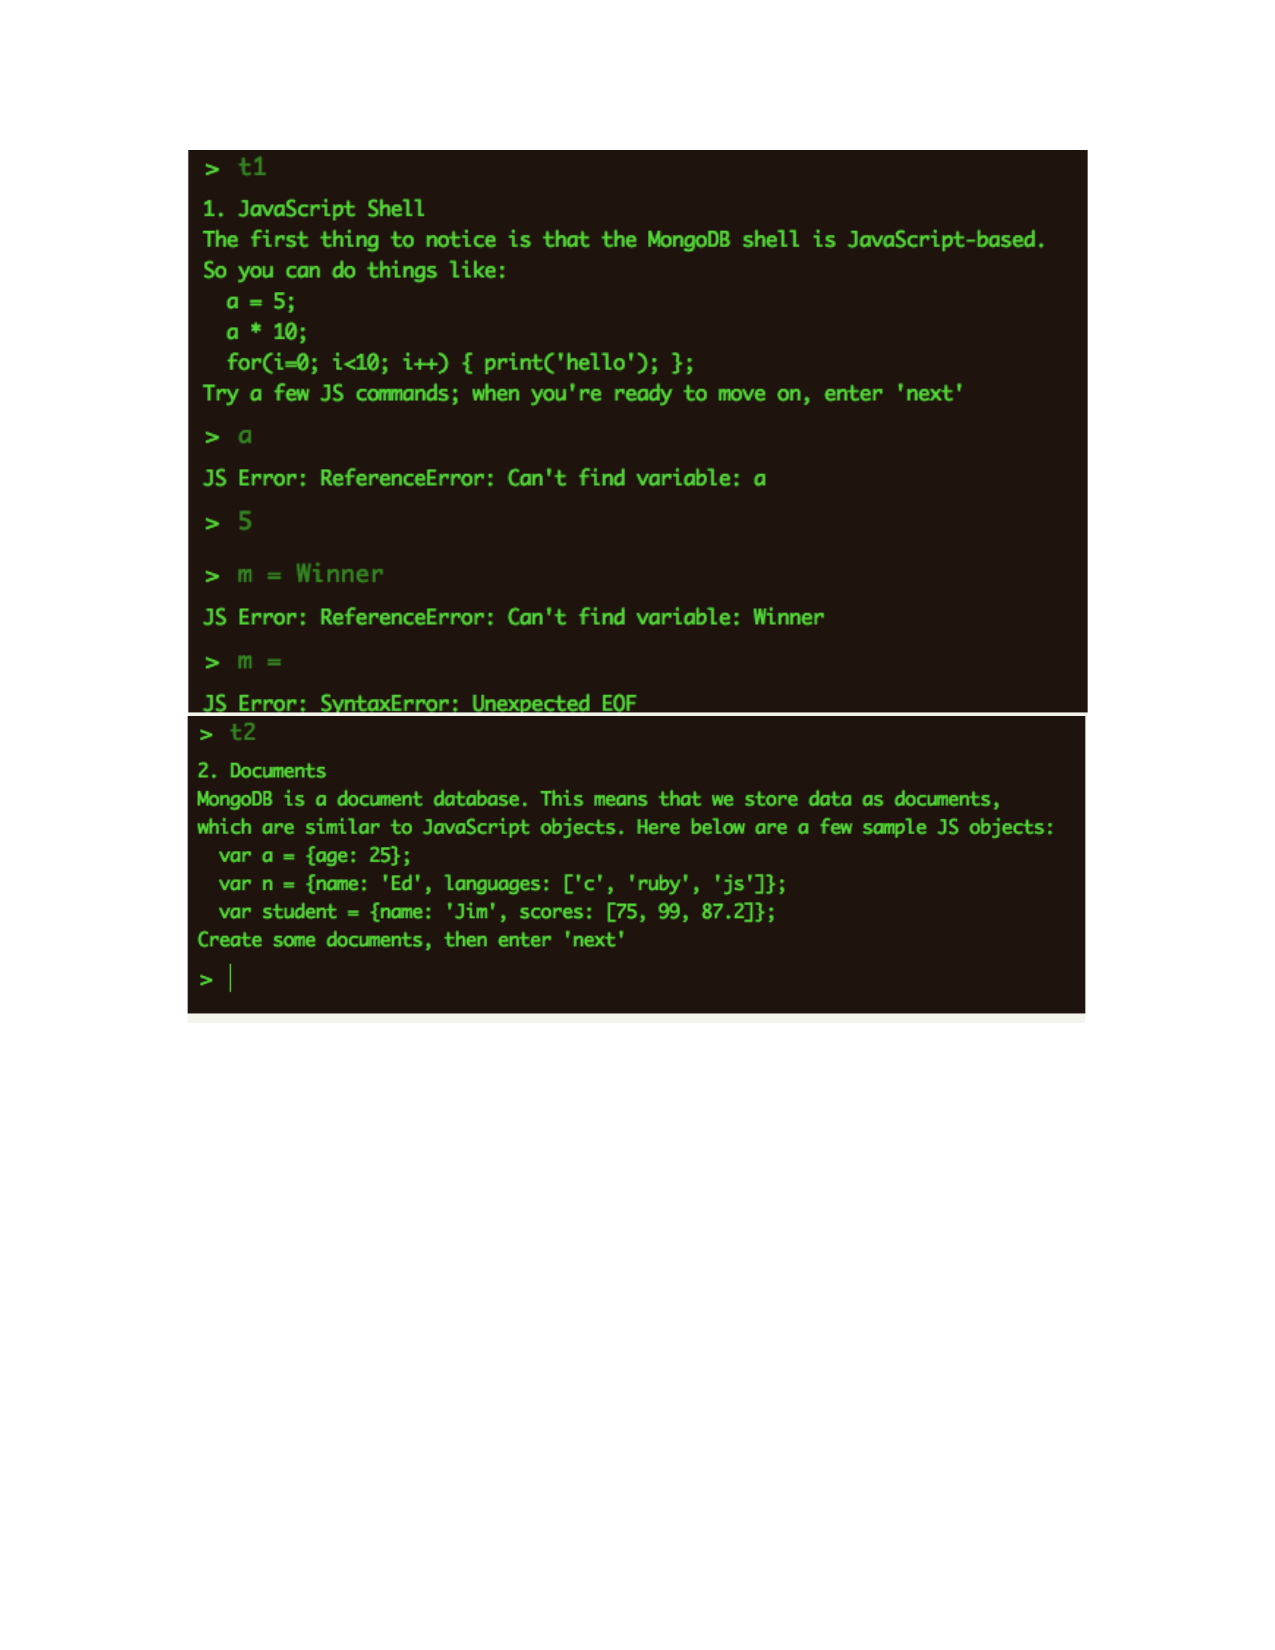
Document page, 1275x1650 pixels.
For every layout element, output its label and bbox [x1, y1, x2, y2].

picture [187, 150, 1088, 1023]
